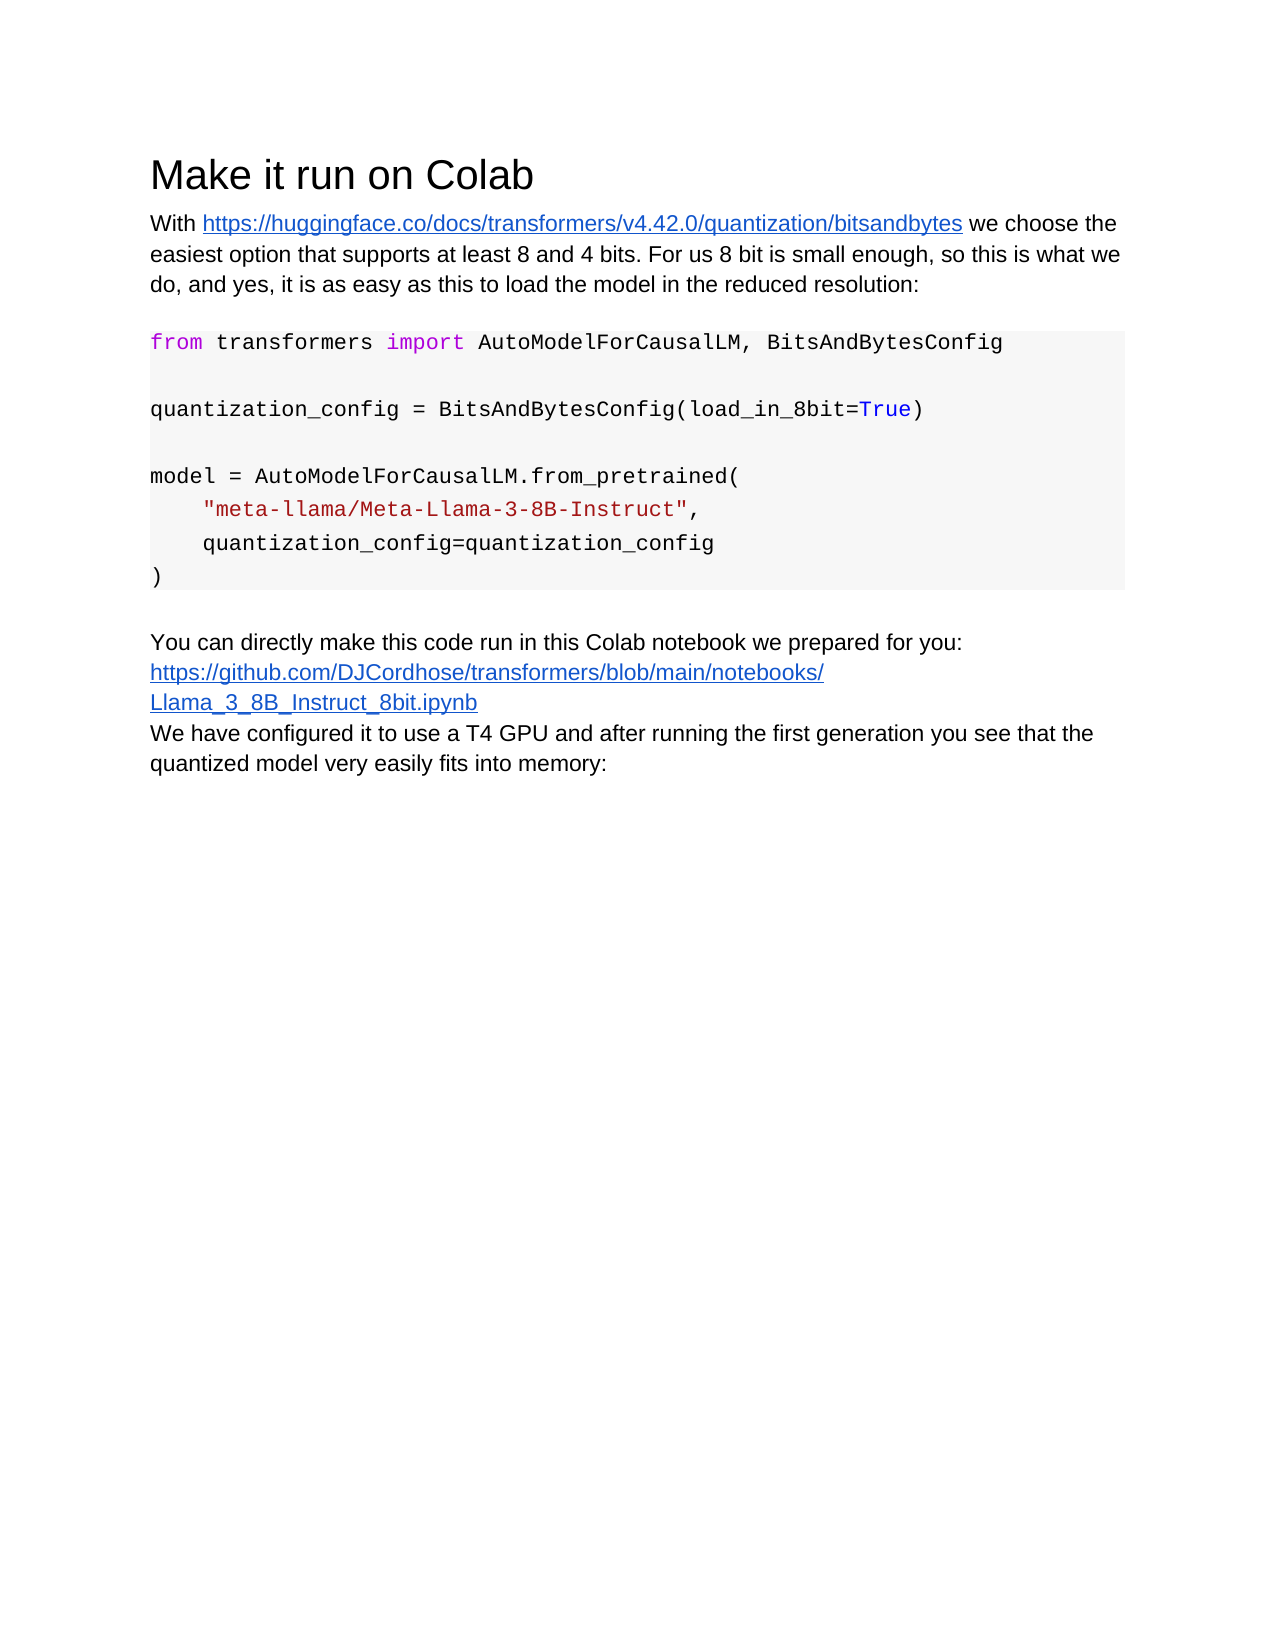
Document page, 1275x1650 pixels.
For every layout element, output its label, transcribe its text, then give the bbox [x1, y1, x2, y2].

text You can directly make this code run in this Colab notebook we prepared for you: [150, 629, 1125, 655]
text ) [150, 565, 1125, 590]
text quantization_config=quantization_config [150, 532, 1125, 557]
text https://github.com/DJCordhose/transformers/blob/main/notebooks/Llama_3_8B_Instruct_8bit.ipynb [150, 659, 1125, 716]
text from transformers import AutoModelForCausalLM, BitsAndBytesConfig [150, 331, 1125, 356]
text "meta-llama/Meta-Llama-3-8B-Instruct", [150, 498, 1125, 523]
text We have configured it to use a T4 GPU and after running the first generation you see that the quantized model very easily fits into memory: [150, 719, 1125, 776]
subtitle Make it run on Colab [150, 150, 1125, 198]
text model = AutoModelForCausalLM.from_pretrained( [150, 465, 1125, 490]
text quantization_config = BitsAndBytesConfig(load_in_8bit=True) [150, 398, 1125, 423]
text With https://huggingface.co/docs/transformers/v4.42.0/quantization/bitsandbytes we choose the easiest option that supports at least 8 and 4 bits. For us 8 bit is small enough, so this is what we do, and yes, it is as easy as this to load the model in the reduced resolution: [150, 210, 1125, 297]
